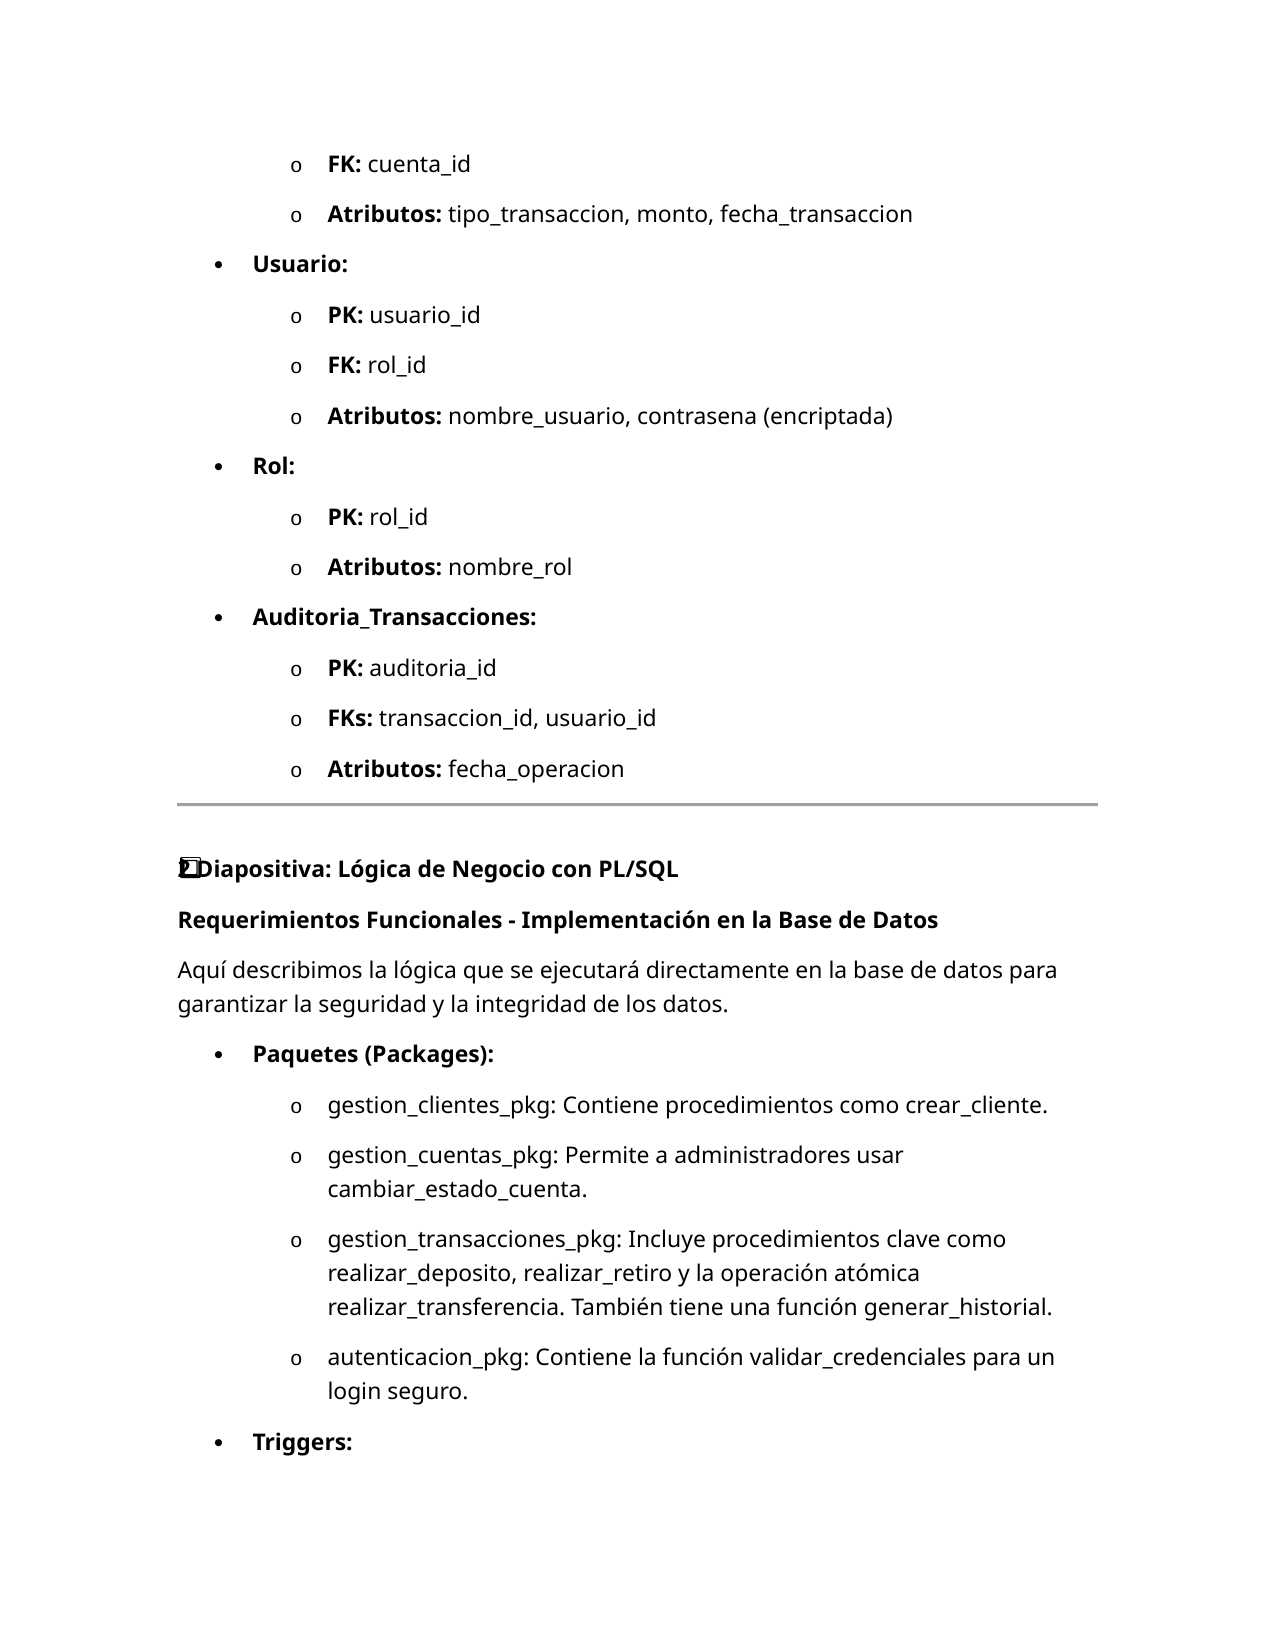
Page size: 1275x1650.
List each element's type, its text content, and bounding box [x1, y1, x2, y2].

list Atributos: nombre_usuario, contrasena (encriptada) [290, 400, 1098, 431]
list Auditoria_Transacciones: [215, 601, 1098, 633]
text Requerimientos Funcionales - Implementación en la Base de Datos [177, 904, 1098, 935]
list Atributos: nombre_rol [290, 551, 1098, 582]
list PK: rol_id [290, 501, 1098, 532]
list FK: cuenta_id [290, 148, 1098, 179]
list FK: rol_id [290, 349, 1098, 381]
list gestion_cuentas_pkg: Permite a administradores usar cambiar_estado_cuenta. [290, 1139, 1098, 1204]
list Paquetes (Packages): [215, 1038, 1098, 1070]
list PK: auditoria_id [290, 652, 1098, 683]
list Usuario: [215, 248, 1098, 280]
list Atributos: tipo_transaccion, monto, fecha_transaccion [290, 198, 1098, 229]
text Aquí describimos la lógica que se ejecutará directamente en la base de datos para garantizar la seguridad y la integridad de los datos. [177, 954, 1098, 1019]
list Atributos: fecha_operacion [290, 753, 1098, 784]
list gestion_clientes_pkg: Contiene procedimientos como crear_cliente. [290, 1089, 1098, 1120]
list Rol: [215, 450, 1098, 481]
list autenticacion_pkg: Contiene la función validar_credenciales para un login seguro. [290, 1341, 1098, 1406]
list Triggers: [215, 1426, 1098, 1457]
text 2️⃣ Diapositiva: Lógica de Negocio con PL/SQL [177, 853, 1098, 885]
list gestion_transacciones_pkg: Incluye procedimientos clave como realizar_deposito, realizar_retiro y la operación atómica realizar_transferencia. También tiene una función generar_historial. [290, 1223, 1098, 1322]
list PK: usuario_id [290, 299, 1098, 330]
list FKs: transaccion_id, usuario_id [290, 702, 1098, 733]
